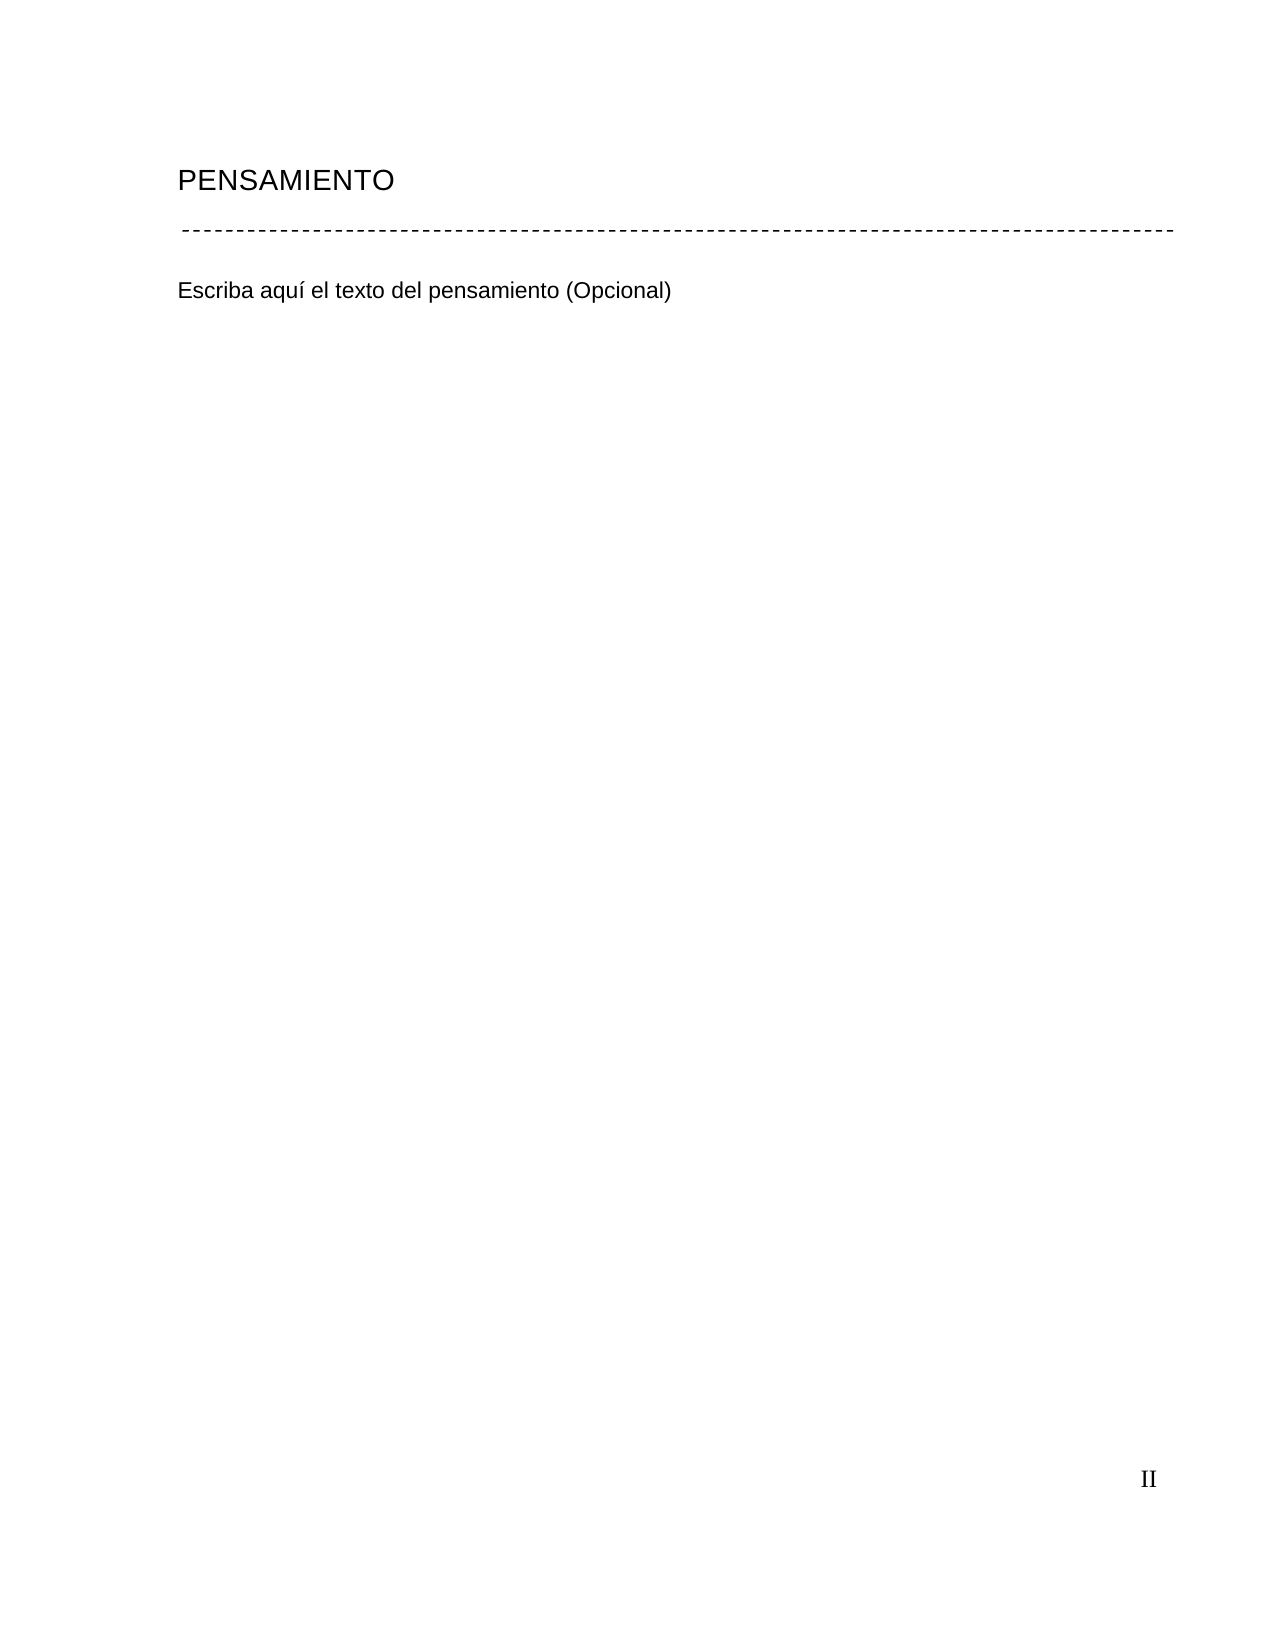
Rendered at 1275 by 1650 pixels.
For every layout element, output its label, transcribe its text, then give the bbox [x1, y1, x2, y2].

text Escriba aquí el texto del pensamiento (Opcional) [177, 277, 1157, 303]
text PENSAMIENTO [177, 163, 1157, 197]
